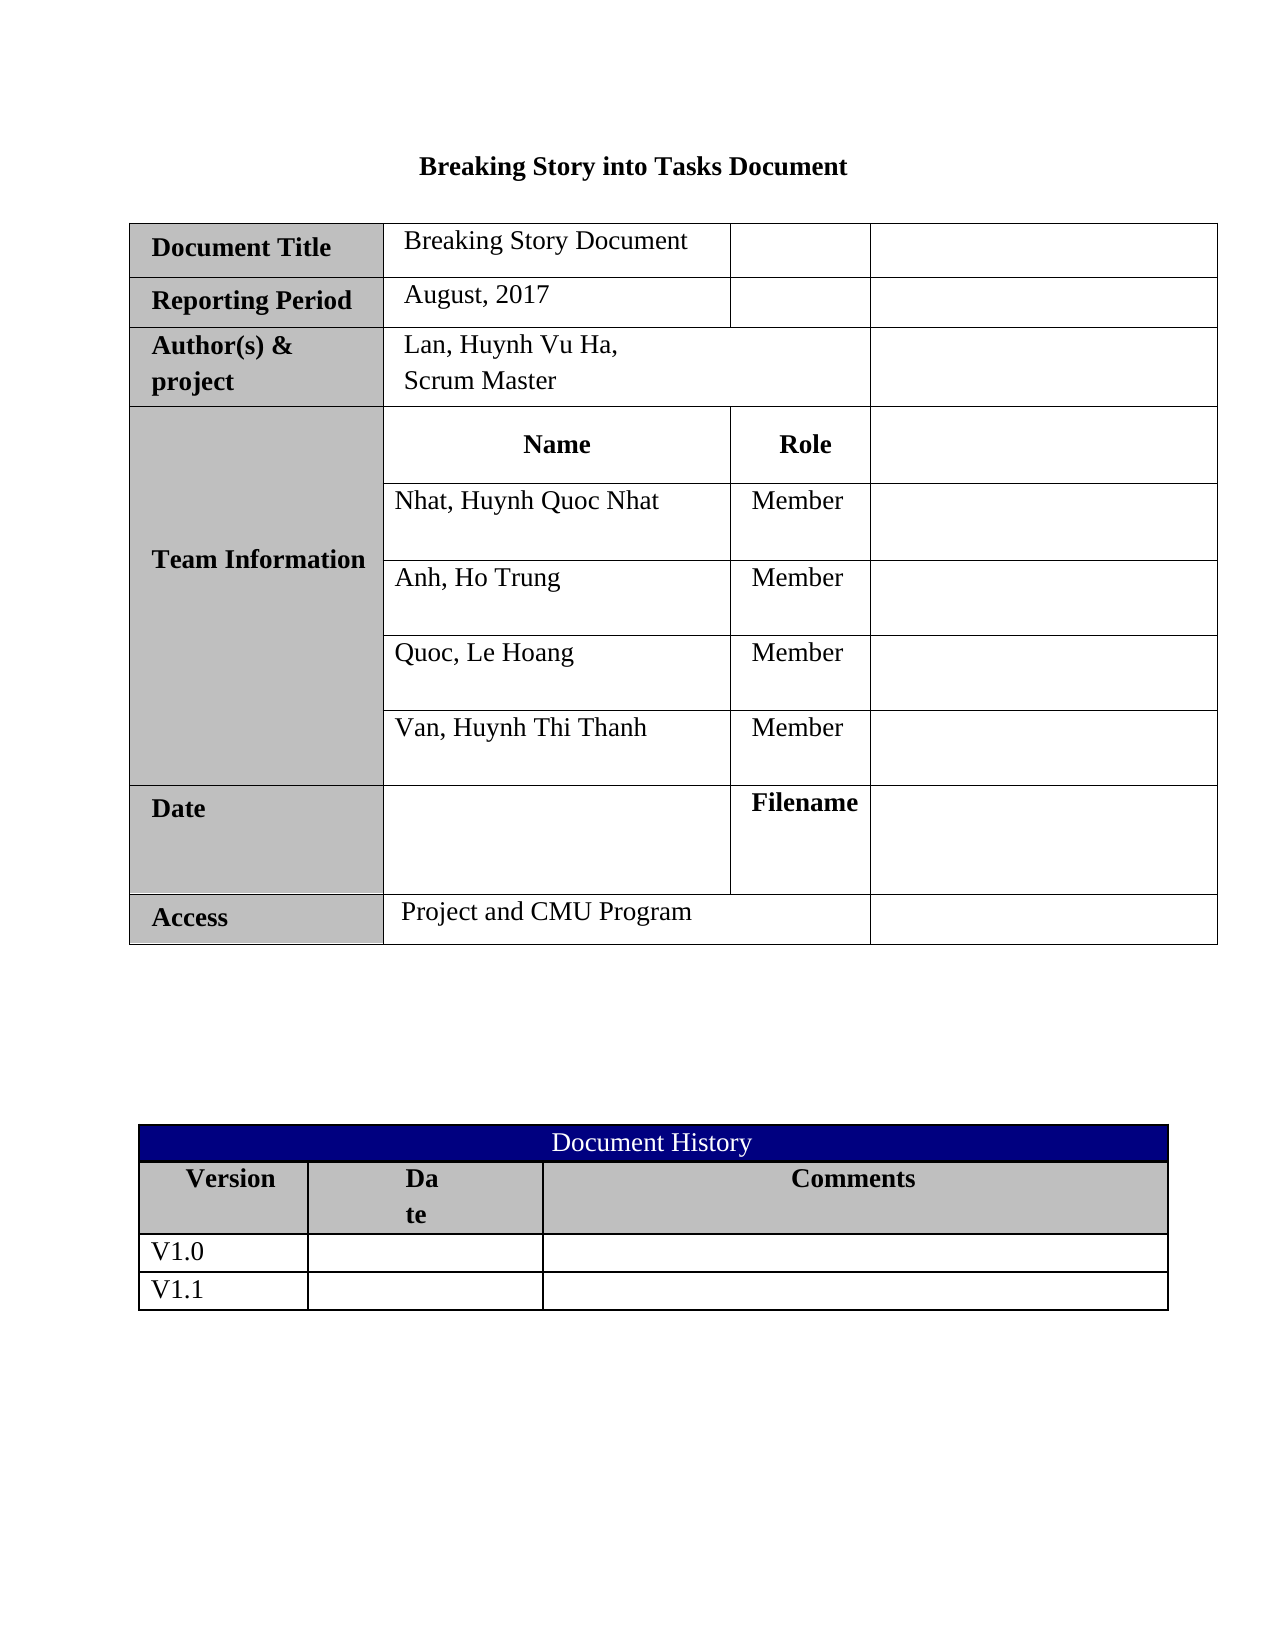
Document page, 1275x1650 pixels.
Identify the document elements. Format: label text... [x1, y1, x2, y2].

table_cell [731, 278, 870, 327]
table_header [871, 224, 1217, 277]
table_cell Lan, Huynh Vu Ha, Scrum Master [384, 328, 870, 406]
table_cell [871, 328, 1217, 406]
table_cell Access [130, 895, 383, 943]
table_cell [309, 1235, 542, 1271]
table_cell [384, 786, 730, 893]
table_cell [309, 1273, 542, 1308]
table_cell Reporting Period [130, 278, 383, 327]
table_cell Role [731, 407, 870, 483]
table_cell Filename [731, 786, 870, 893]
table_header Document History [140, 1126, 1167, 1160]
table_cell Member [731, 636, 870, 710]
table_header Document Title [130, 224, 383, 277]
table_cell Project and CMU Program [384, 895, 870, 943]
table_cell Anh, Ho Trung [384, 561, 730, 635]
table_cell [544, 1273, 1167, 1308]
table_cell Name [384, 407, 730, 483]
table_cell Version [140, 1163, 307, 1233]
table_cell Date [309, 1163, 542, 1233]
table_cell Quoc, Le Hoang [384, 636, 730, 710]
table_cell [544, 1235, 1167, 1271]
table_cell Comments [544, 1163, 1167, 1233]
table_cell Van, Huynh Thi Thanh [384, 711, 730, 785]
table_cell August, 2017 [384, 278, 730, 327]
table_cell [871, 786, 1217, 893]
table_cell [871, 407, 1217, 483]
table_cell [871, 711, 1217, 785]
table_cell [871, 484, 1217, 560]
table_cell [871, 561, 1217, 635]
table_cell Team Information [130, 407, 383, 710]
table_header [731, 224, 870, 277]
table_header Breaking Story Document [384, 224, 730, 277]
table_cell V1.0 [140, 1235, 307, 1271]
table_cell Date [130, 786, 383, 893]
table_cell Member [731, 484, 870, 560]
table_cell Member [731, 561, 870, 635]
table_cell Nhat, Huynh Quoc Nhat [384, 484, 730, 560]
table_cell [871, 636, 1217, 710]
text Breaking Story into Tasks Document [375, 150, 892, 181]
table_cell V1.1 [140, 1273, 307, 1308]
table_cell Author(s) & project [130, 328, 383, 406]
table_cell [130, 710, 383, 785]
table_cell [871, 895, 1217, 943]
table_cell Member [731, 711, 870, 785]
table_cell [871, 278, 1217, 327]
